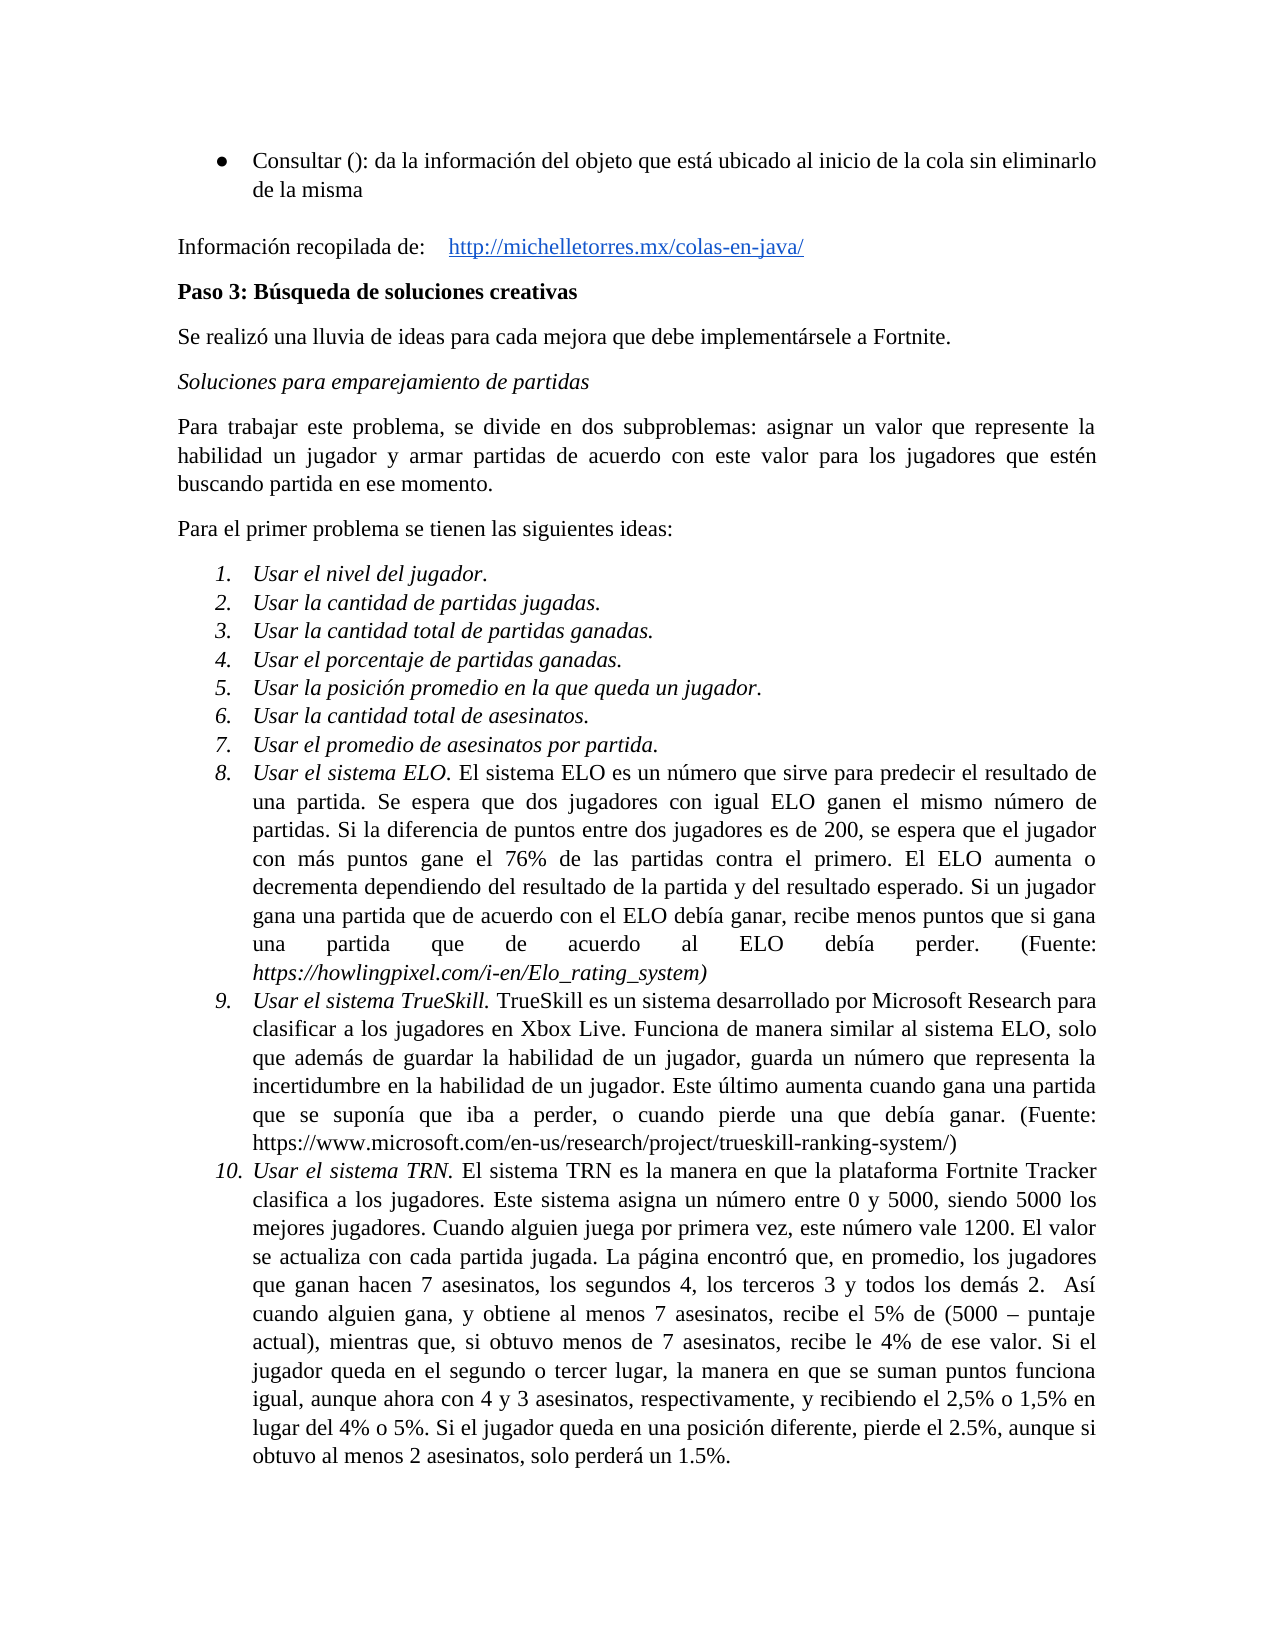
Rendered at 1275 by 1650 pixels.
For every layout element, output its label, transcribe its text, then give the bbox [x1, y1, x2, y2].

text Para el primer problema se tienen las siguientes ideas: [177, 515, 1098, 542]
list Usar el sistema TrueSkill. TrueSkill es un sistema desarrollado por Microsoft Research para clasificar a los jugadores en Xbox Live. Funciona de manera similar al sistema ELO, solo que además de guardar la habilidad de un jugador, guarda un número que representa la incertidumbre en la habilidad de un jugador. Este último aumenta cuando gana una partida que se suponía que iba a perder, o cuando pierde una que debía ganar. (Fuente: https://www.microsoft.com/en-us/research/project/trueskill-ranking-system/) [215, 987, 1098, 1156]
list Usar la posición promedio en la que queda un jugador. [215, 674, 1098, 701]
list Usar el sistema ELO. El sistema ELO es un número que sirve para predecir el resultado de una partida. Se espera que dos jugadores con igual ELO ganen el mismo número de partidas. Si la diferencia de puntos entre dos jugadores es de 200, se espera que el jugador con más puntos gane el 76% de las partidas contra el primero. El ELO aumenta o decrementa dependiendo del resultado de la partida y del resultado esperado. Si un jugador gana una partida que de acuerdo con el ELO debía ganar, recibe menos puntos que si gana una partida que de acuerdo al ELO debía perder. (Fuente: https://howlingpixel.com/i-en/Elo_rating_system) [215, 759, 1098, 985]
list Consultar (): da la información del objeto que está ubicado al inicio de la cola sin eliminarlo de la misma [215, 148, 1098, 202]
list Usar el nivel del jugador. [215, 560, 1098, 587]
list Usar la cantidad total de asesinatos. [215, 703, 1098, 729]
text Se realizó una lluvia de ideas para cada mejora que debe implementársele a Fortnite. [177, 323, 1098, 349]
text Información recopilada de: http://michelletorres.mx/colas-en-java/ [177, 233, 1098, 259]
text Para trabajar este problema, se divide en dos subproblemas: asignar un valor que represente la habilidad un jugador y armar partidas de acuerdo con este valor para los jugadores que estén buscando partida en ese momento. [177, 413, 1098, 497]
list Usar el promedio de asesinatos por partida. [215, 731, 1098, 757]
text Soluciones para emparejamiento de partidas [177, 368, 1098, 394]
list Usar la cantidad total de partidas ganadas. [215, 617, 1098, 644]
list Usar el sistema TRN. El sistema TRN es la manera en que la plataforma Fortnite Tracker clasifica a los jugadores. Este sistema asigna un número entre 0 y 5000, siendo 5000 los mejores jugadores. Cuando alguien juega por primera vez, este número vale 1200. El valor se actualiza con cada partida jugada. La página encontró que, en promedio, los jugadores que ganan hacen 7 asesinatos, los segundos 4, los terceros 3 y todos los demás 2. Así cuando alguien gana, y obtiene al menos 7 asesinatos, recibe el 5% de (5000 – puntaje actual), mientras que, si obtuvo menos de 7 asesinatos, recibe le 4% de ese valor. Si el jugador queda en el segundo o tercer lugar, la manera en que se suman puntos funciona igual, aunque ahora con 4 y 3 asesinatos, respectivamente, y recibiendo el 2,5% o 1,5% en lugar del 4% o 5%. Si el jugador queda en una posición diferente, pierde el 2.5%, aunque si obtuvo al menos 2 asesinatos, solo perderá un 1.5%. [215, 1158, 1098, 1468]
list Usar el porcentaje de partidas ganadas. [215, 646, 1098, 672]
list Usar la cantidad de partidas jugadas. [215, 589, 1098, 615]
text Paso 3: Búsqueda de soluciones creativas [177, 278, 1098, 304]
